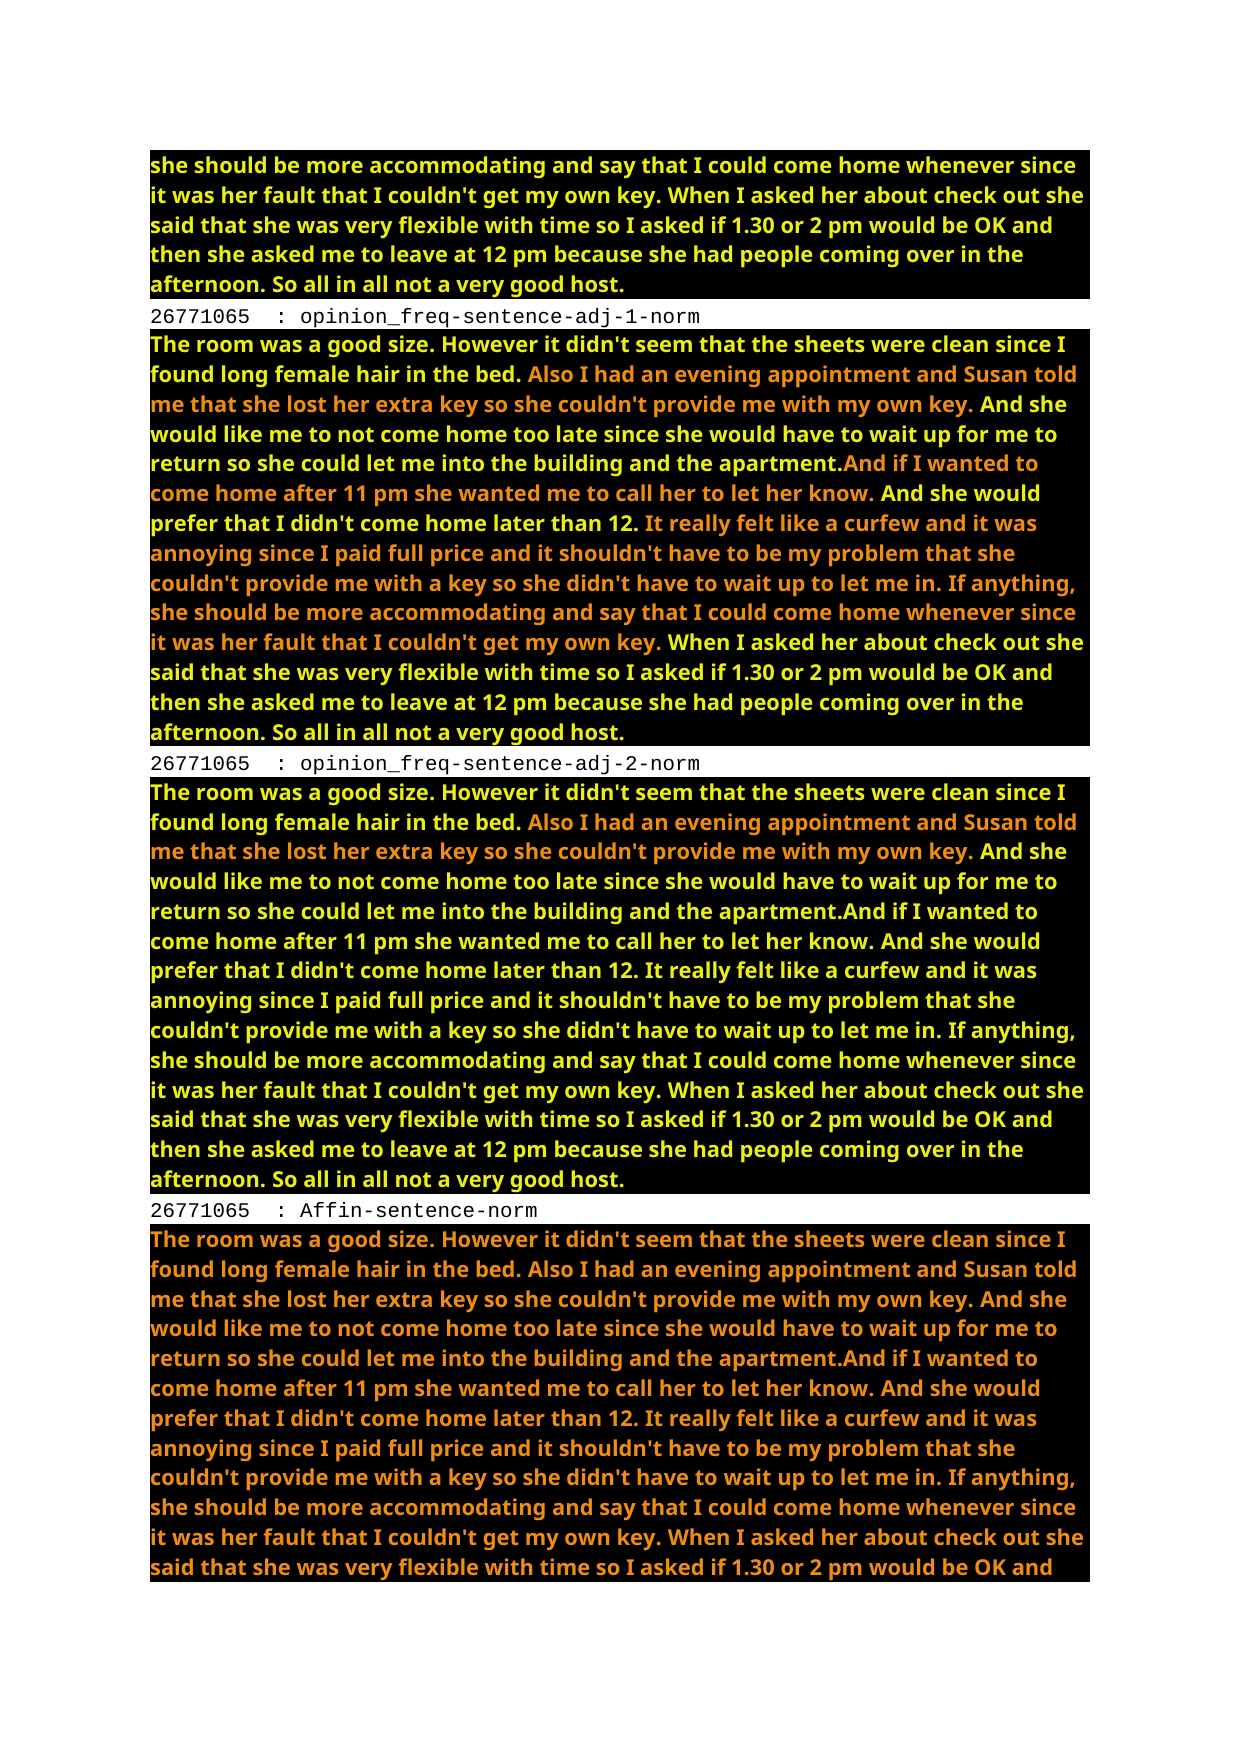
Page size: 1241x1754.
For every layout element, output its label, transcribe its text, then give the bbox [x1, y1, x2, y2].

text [150, 1224, 1090, 1582]
text 26771065 : Affin-sentence-norm [150, 1194, 1090, 1224]
text 26771065 : opinion_freq-sentence-adj-1-norm [150, 299, 1090, 329]
text 26771065 : opinion_freq-sentence-adj-2-norm [150, 746, 1090, 777]
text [150, 150, 1090, 299]
